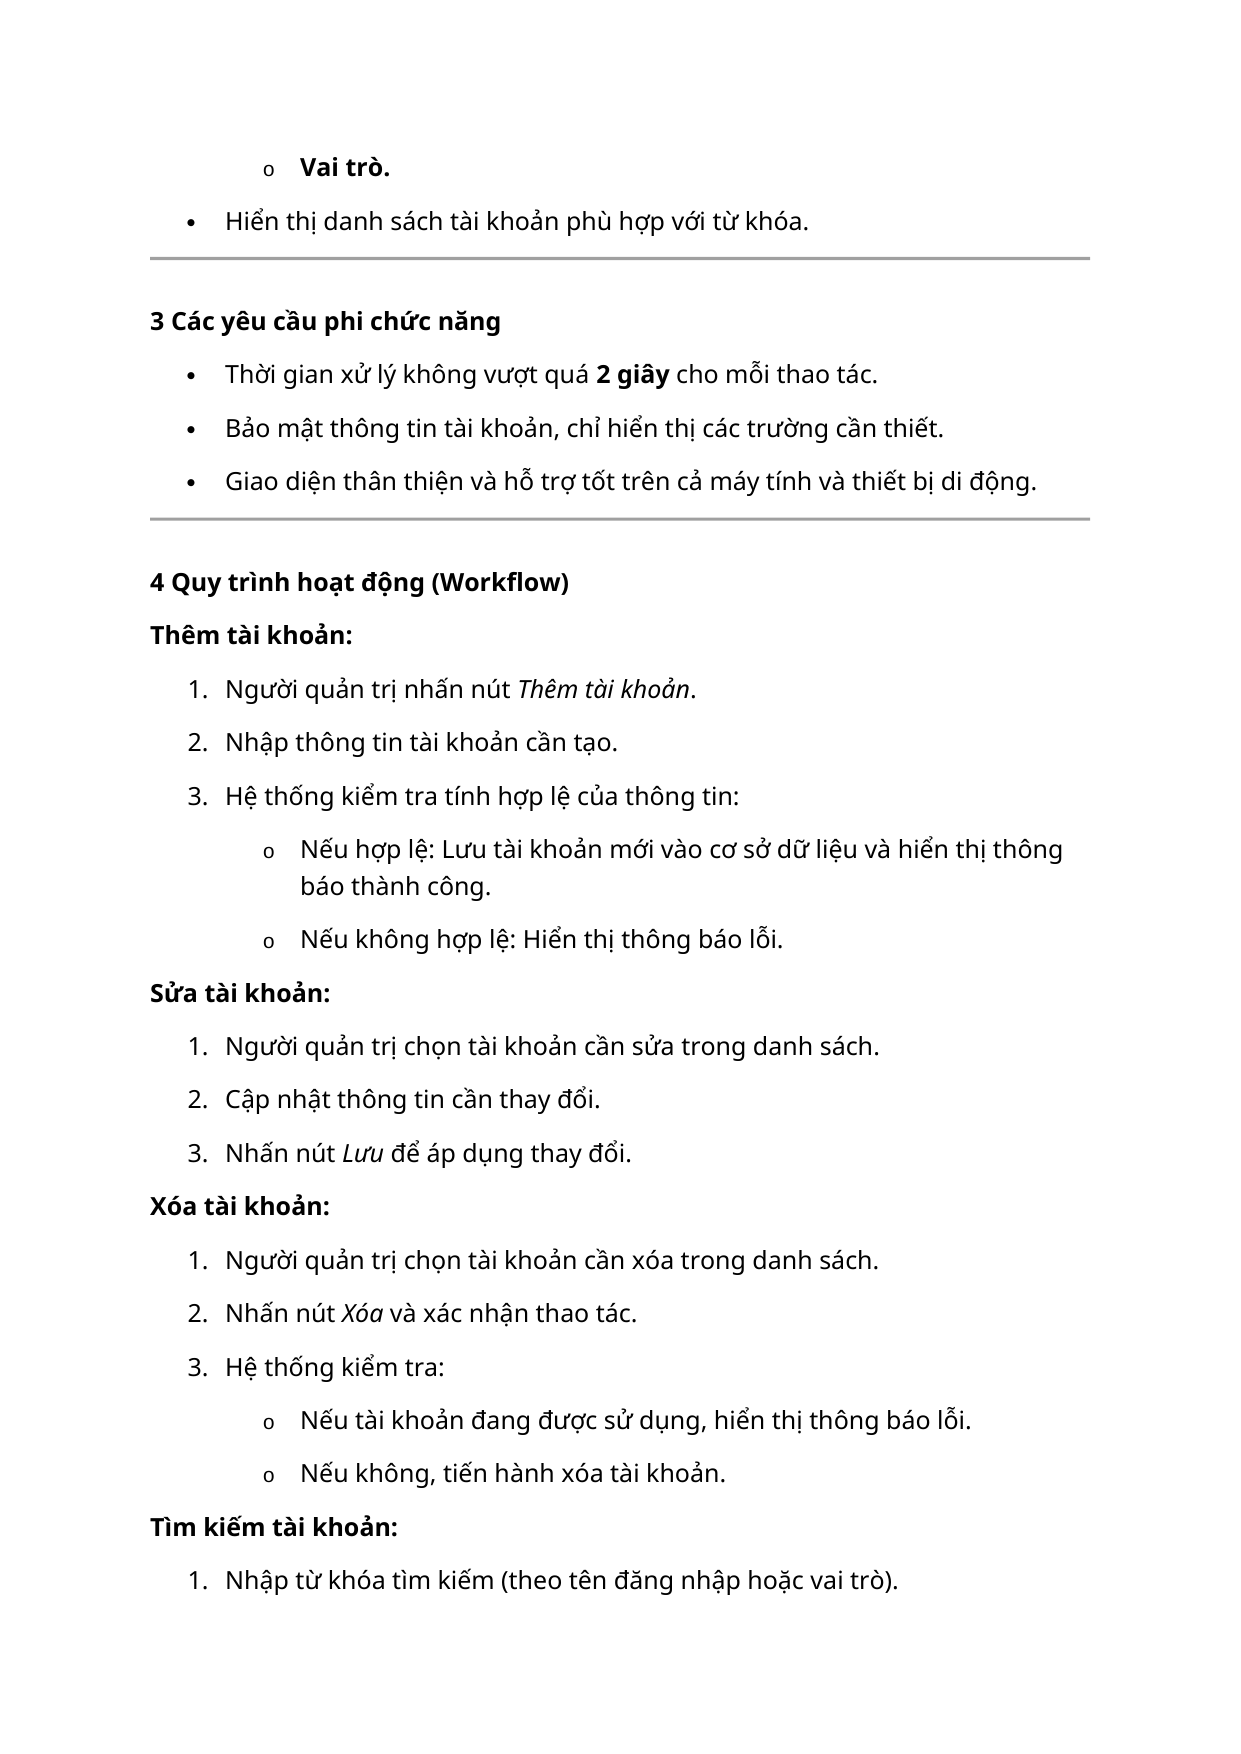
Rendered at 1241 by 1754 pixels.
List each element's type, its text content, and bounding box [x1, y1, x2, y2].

list Nhập thông tin tài khoản cần tạo. [187, 725, 1090, 759]
text 4 Quy trình hoạt động (Workflow) [150, 564, 1090, 598]
text 3 Các yêu cầu phi chức năng [150, 304, 1090, 338]
list Hệ thống kiểm tra tính hợp lệ của thông tin: [187, 778, 1090, 812]
text Tìm kiếm tài khoản: [150, 1509, 1090, 1544]
list Hiển thị danh sách tài khoản phù hợp với từ khóa. [187, 203, 1090, 237]
list Vai trò. [262, 150, 1090, 184]
list Thời gian xử lý không vượt quá 2 giây cho mỗi thao tác. [187, 357, 1090, 391]
list Bảo mật thông tin tài khoản, chỉ hiển thị các trường cần thiết. [187, 411, 1090, 445]
list Nếu không hợp lệ: Hiển thị thông báo lỗi. [262, 922, 1090, 956]
list Nếu không, tiến hành xóa tài khoản. [262, 1456, 1090, 1490]
list Cập nhật thông tin cần thay đổi. [187, 1082, 1090, 1116]
text Sửa tài khoản: [150, 975, 1090, 1009]
list Người quản trị nhấn nút Thêm tài khoản. [187, 671, 1090, 705]
list Hệ thống kiểm tra: [187, 1349, 1090, 1383]
list Nếu hợp lệ: Lưu tài khoản mới vào cơ sở dữ liệu và hiển thị thông báo thành công. [262, 832, 1090, 902]
list Nhập từ khóa tìm kiếm (theo tên đăng nhập hoặc vai trò). [187, 1563, 1090, 1597]
list Người quản trị chọn tài khoản cần xóa trong danh sách. [187, 1242, 1090, 1276]
list Nhấn nút Lưu để áp dụng thay đổi. [187, 1136, 1090, 1169]
list Người quản trị chọn tài khoản cần sửa trong danh sách. [187, 1029, 1090, 1063]
list Nếu tài khoản đang được sử dụng, hiển thị thông báo lỗi. [262, 1403, 1090, 1437]
list Nhấn nút Xóa và xác nhận thao tác. [187, 1296, 1090, 1330]
text Thêm tài khoản: [150, 618, 1090, 652]
text Xóa tài khoản: [150, 1189, 1090, 1223]
list Giao diện thân thiện và hỗ trợ tốt trên cả máy tính và thiết bị di động. [187, 464, 1090, 498]
